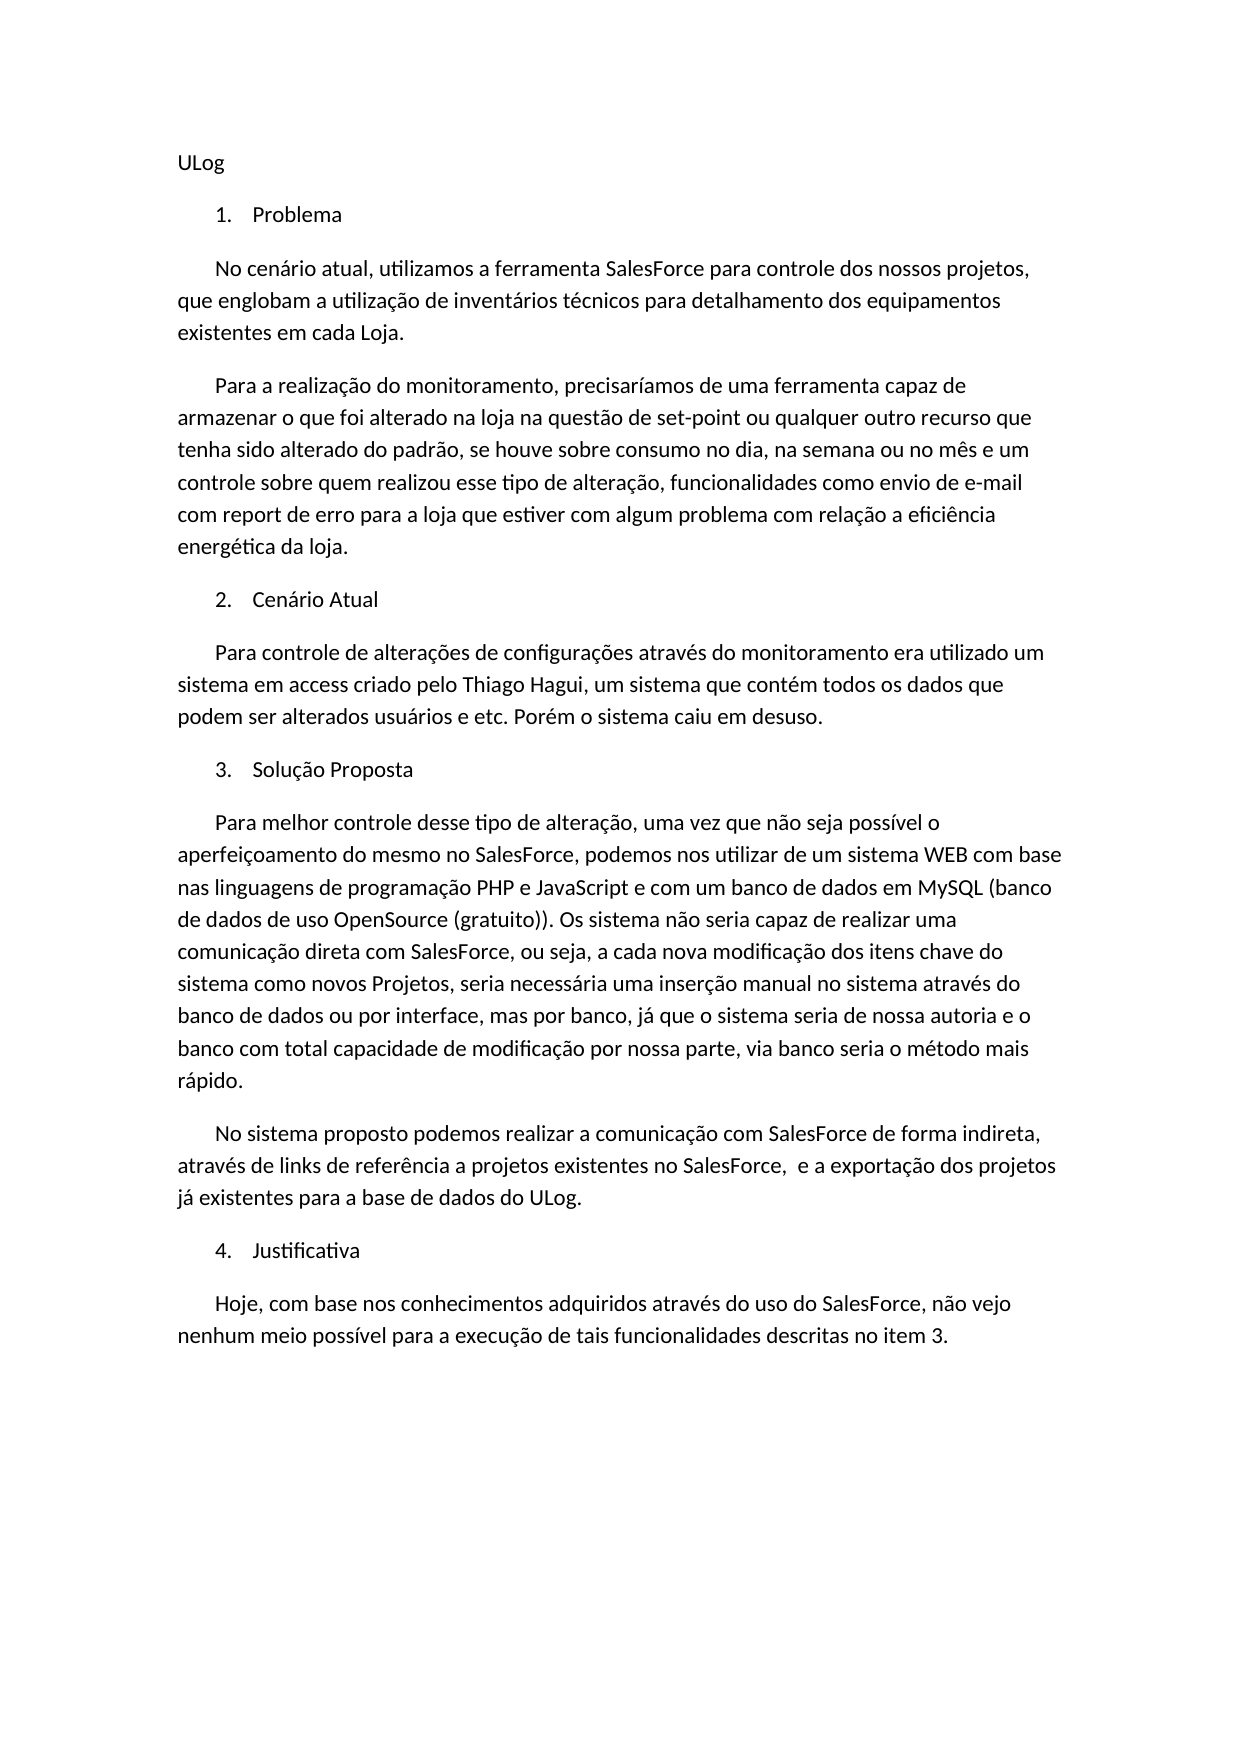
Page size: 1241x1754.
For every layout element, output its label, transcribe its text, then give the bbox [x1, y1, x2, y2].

text Hoje, com base nos conhecimentos adquiridos através do uso do SalesForce, não vejo nenhum meio possível para a execução de tais funcionalidades descritas no item 3. [177, 1289, 1063, 1349]
text Para a realização do monitoramento, precisaríamos de uma ferramenta capaz de armazenar o que foi alterado na loja na questão de set-point ou qualquer outro recurso que tenha sido alterado do padrão, se houve sobre consumo no dia, na semana ou no mês e um controle sobre quem realizou esse tipo de alteração, funcionalidades como envio de e-mail com report de erro para a loja que estiver com algum problema com relação a eficiência energética da loja. [177, 371, 1063, 560]
list Cenário Atual [215, 585, 1063, 613]
text No sistema proposto podemos realizar a comunicação com SalesForce de forma indireta, através de links de referência a projetos existentes no SalesForce, e a exportação dos projetos já existentes para a base de dados do ULog. [177, 1119, 1063, 1211]
list Justificativa [215, 1236, 1063, 1264]
text Para controle de alterações de configurações através do monitoramento era utilizado um sistema em access criado pelo Thiago Hagui, um sistema que contém todos os dados que podem ser alterados usuários e etc. Porém o sistema caiu em desuso. [177, 638, 1063, 730]
text Para melhor controle desse tipo de alteração, uma vez que não seja possível o aperfeiçoamento do mesmo no SalesForce, podemos nos utilizar de um sistema WEB com base nas linguagens de programação PHP e JavaScript e com um banco de dados em MySQL (banco de dados de uso OpenSource (gratuito)). Os sistema não seria capaz de realizar uma comunicação direta com SalesForce, ou seja, a cada nova modificação dos itens chave do sistema como novos Projetos, seria necessária uma inserção manual no sistema através do banco de dados ou por interface, mas por banco, já que o sistema seria de nossa autoria e o banco com total capacidade de modificação por nossa parte, via banco seria o método mais rápido. [177, 808, 1063, 1094]
list Problema [215, 201, 1063, 229]
text No cenário atual, utilizamos a ferramenta SalesForce para controle dos nossos projetos, que englobam a utilização de inventários técnicos para detalhamento dos equipamentos existentes em cada Loja. [177, 254, 1063, 346]
list Solução Proposta [215, 755, 1063, 783]
text ULog [177, 148, 1063, 176]
